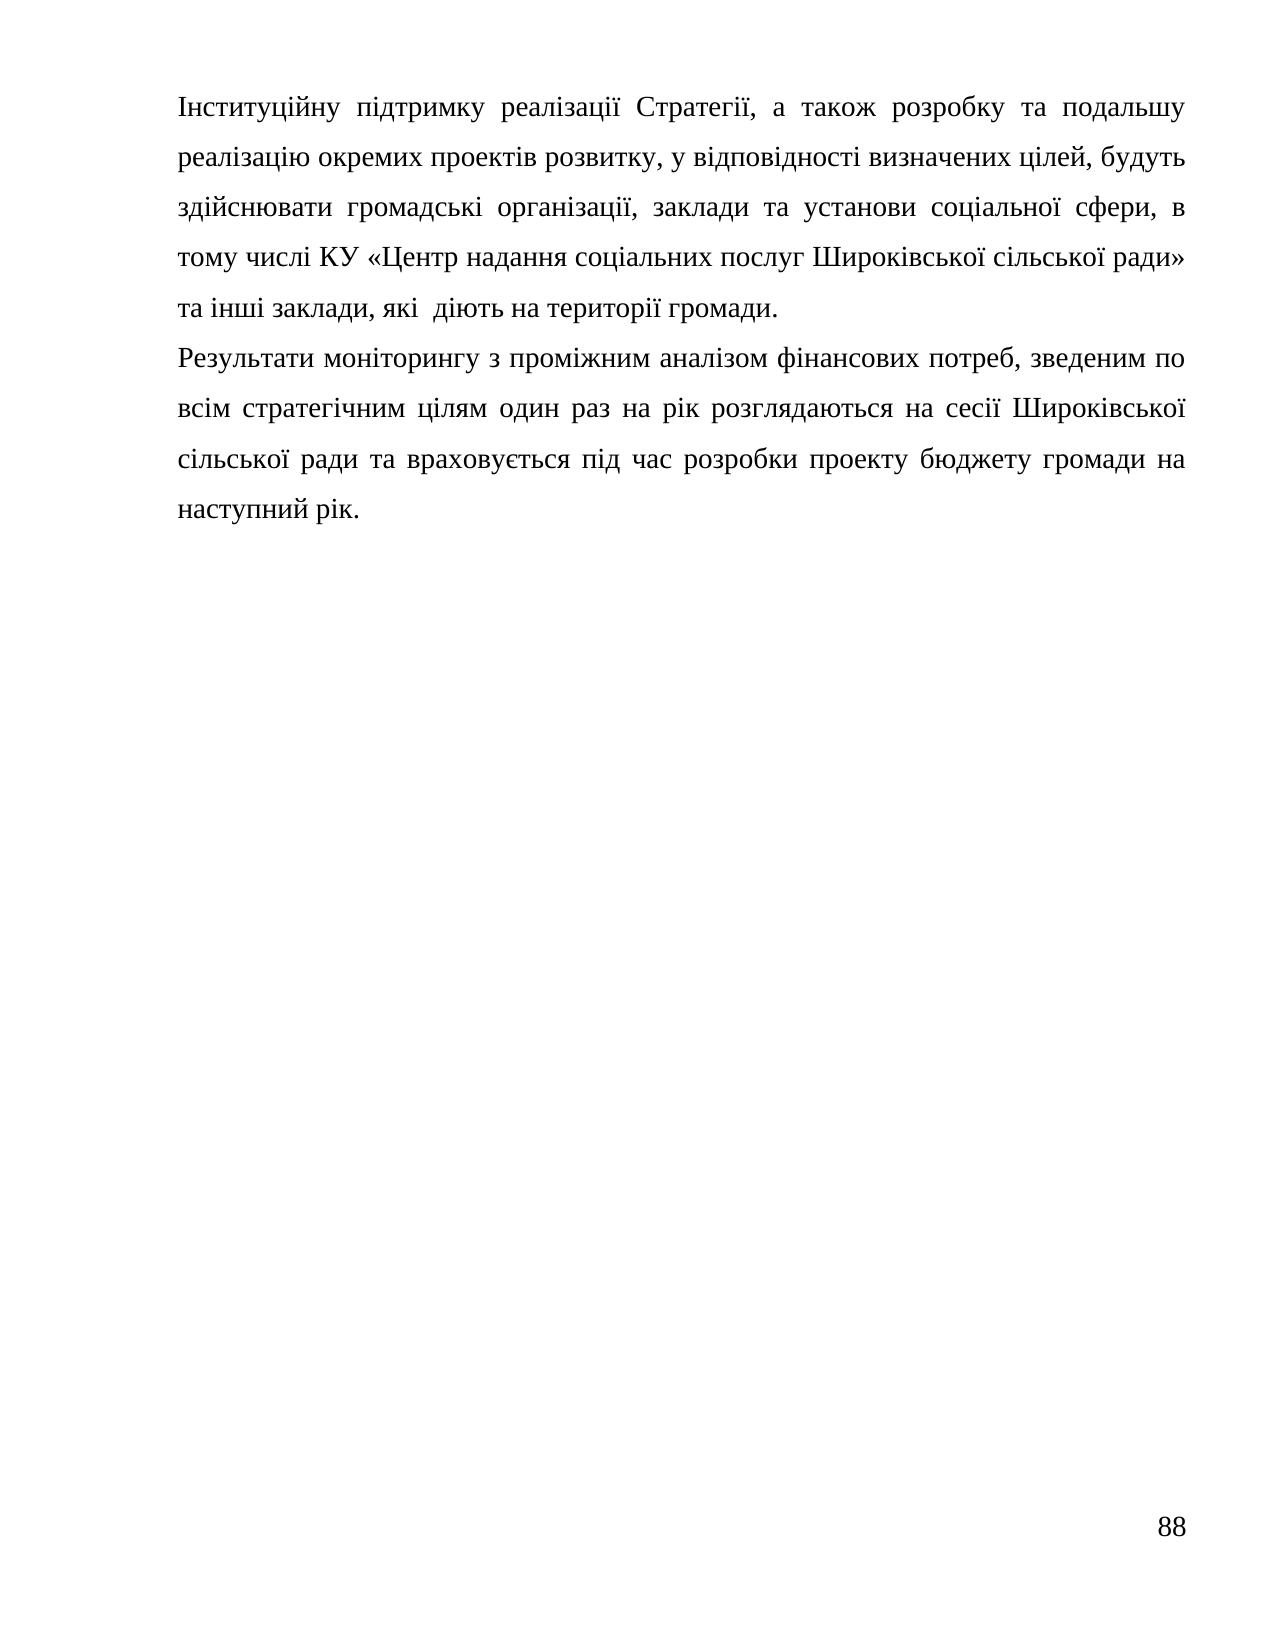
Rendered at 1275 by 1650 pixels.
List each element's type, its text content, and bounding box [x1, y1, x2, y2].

text Інституційну підтримку реалізації Стратегії, а також розробку та подальшу реалізацію окремих проектів розвитку, у відповідності визначених цілей, будуть здійснювати громадські організації, заклади та установи соціальної сфери, в тому числі КУ «Центр надання соціальних послуг Широківської сільської ради» та інші заклади, які діють на території громади. [177, 89, 1186, 323]
text Результати моніторингу з проміжним аналізом фінансових потреб, зведеним по всім стратегічним цілям один раз на рік розглядаються на сесії Широківської сільської ради та враховується під час розробки проекту бюджету громади на наступний рік. [177, 340, 1186, 525]
